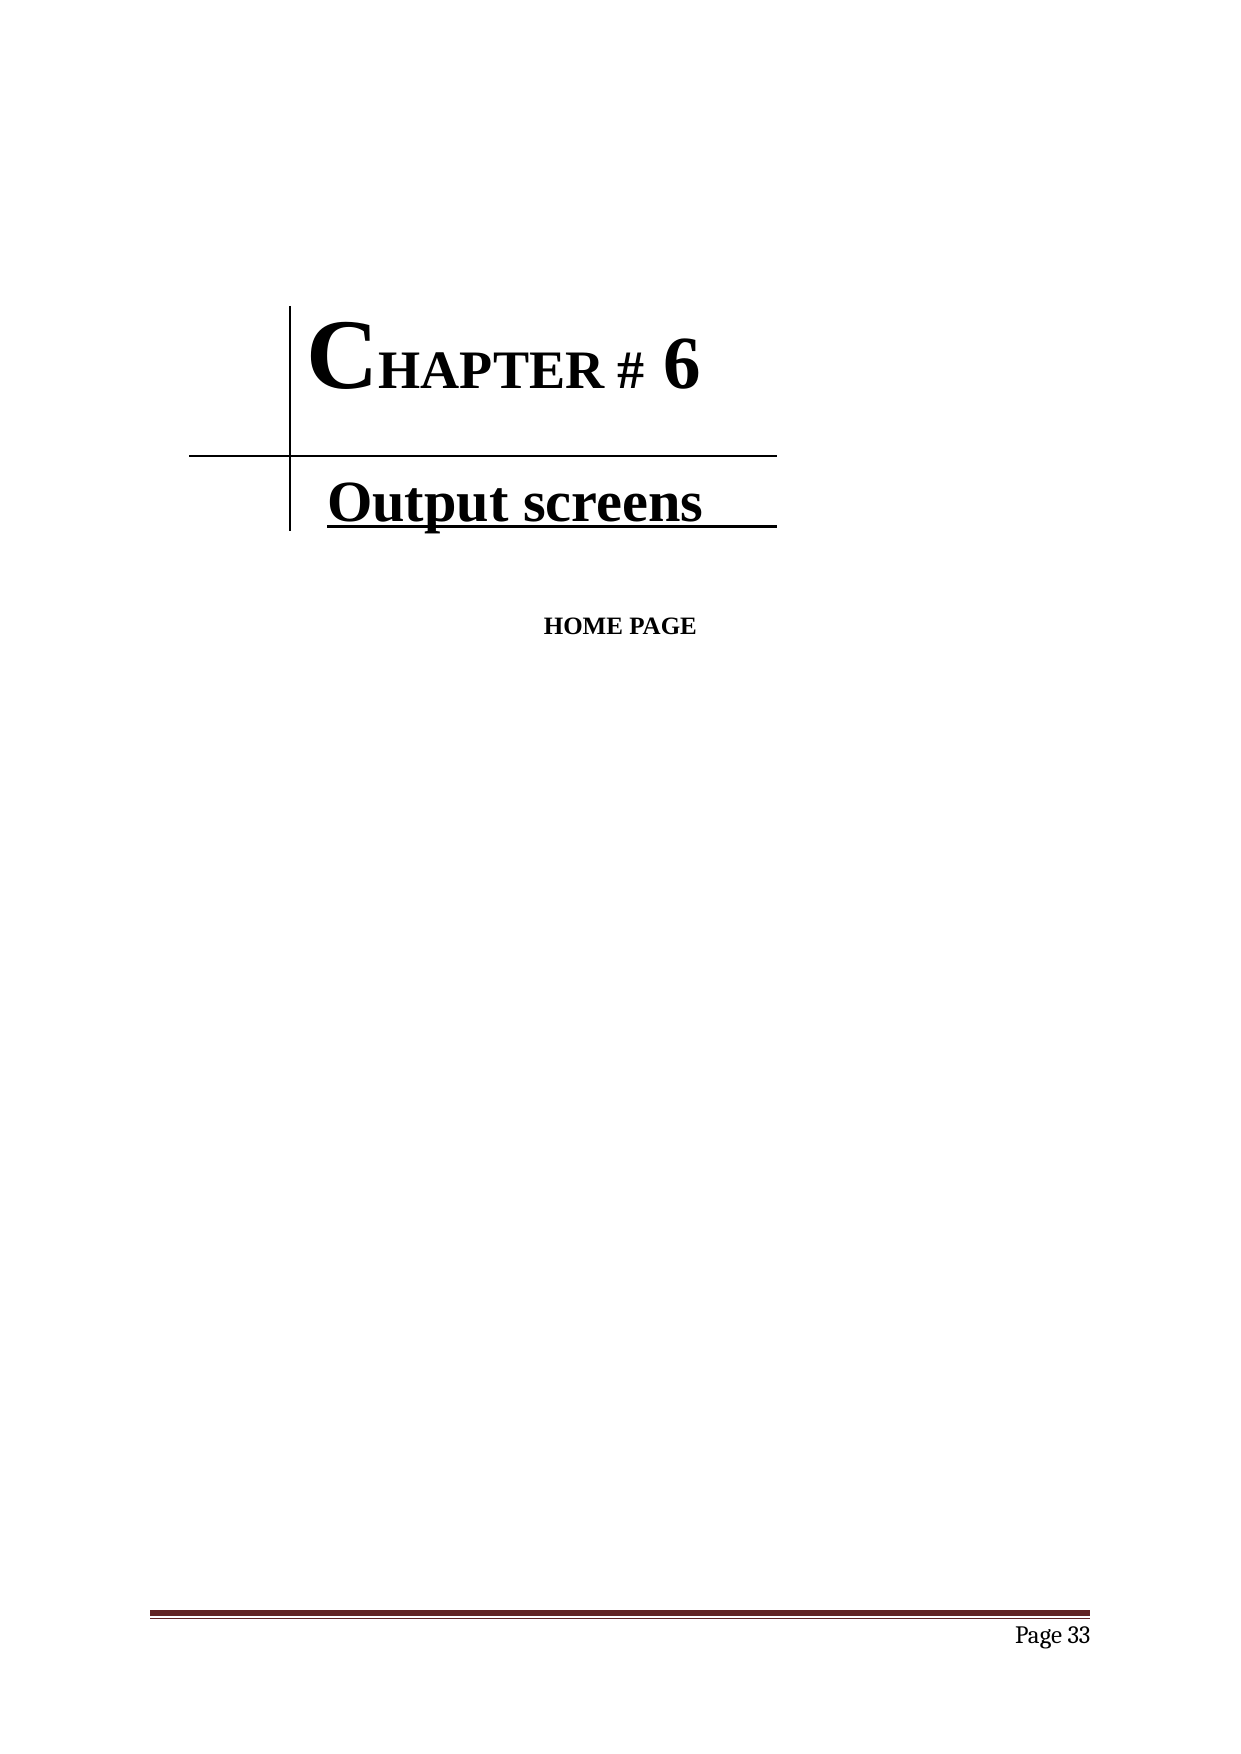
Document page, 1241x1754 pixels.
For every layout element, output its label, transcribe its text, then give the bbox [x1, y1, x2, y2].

text HOME PAGE [150, 611, 1090, 639]
text Output screens [150, 467, 1090, 534]
text CHAPTER # 6 [150, 294, 1090, 409]
